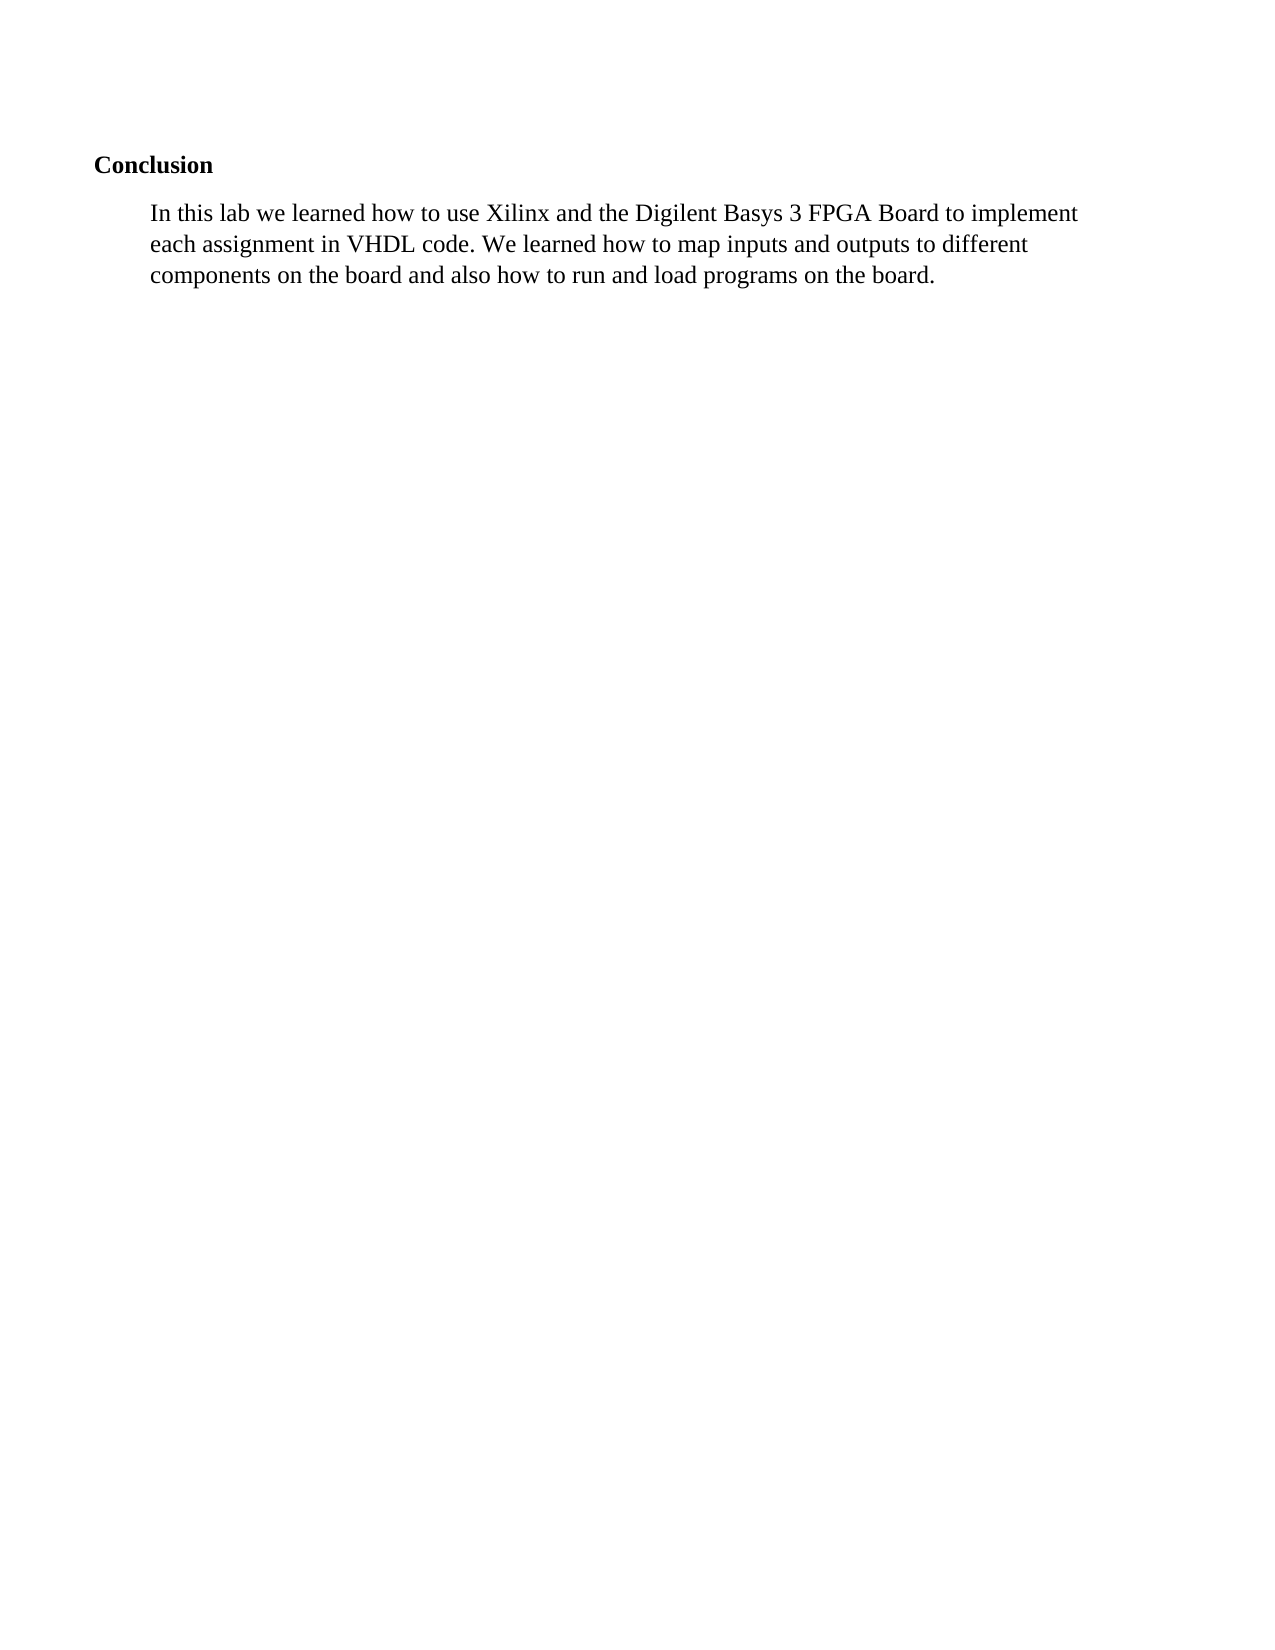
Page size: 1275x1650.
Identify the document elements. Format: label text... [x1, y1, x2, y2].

text In this lab we learned how to use Xilinx and the Digilent Basys 3 FPGA Board to implement each assignment in VHDL code. We learned how to map inputs and outputs to different components on the board and also how to run and load programs on the board. [150, 198, 1125, 288]
text Conclusion [75, 150, 1125, 179]
